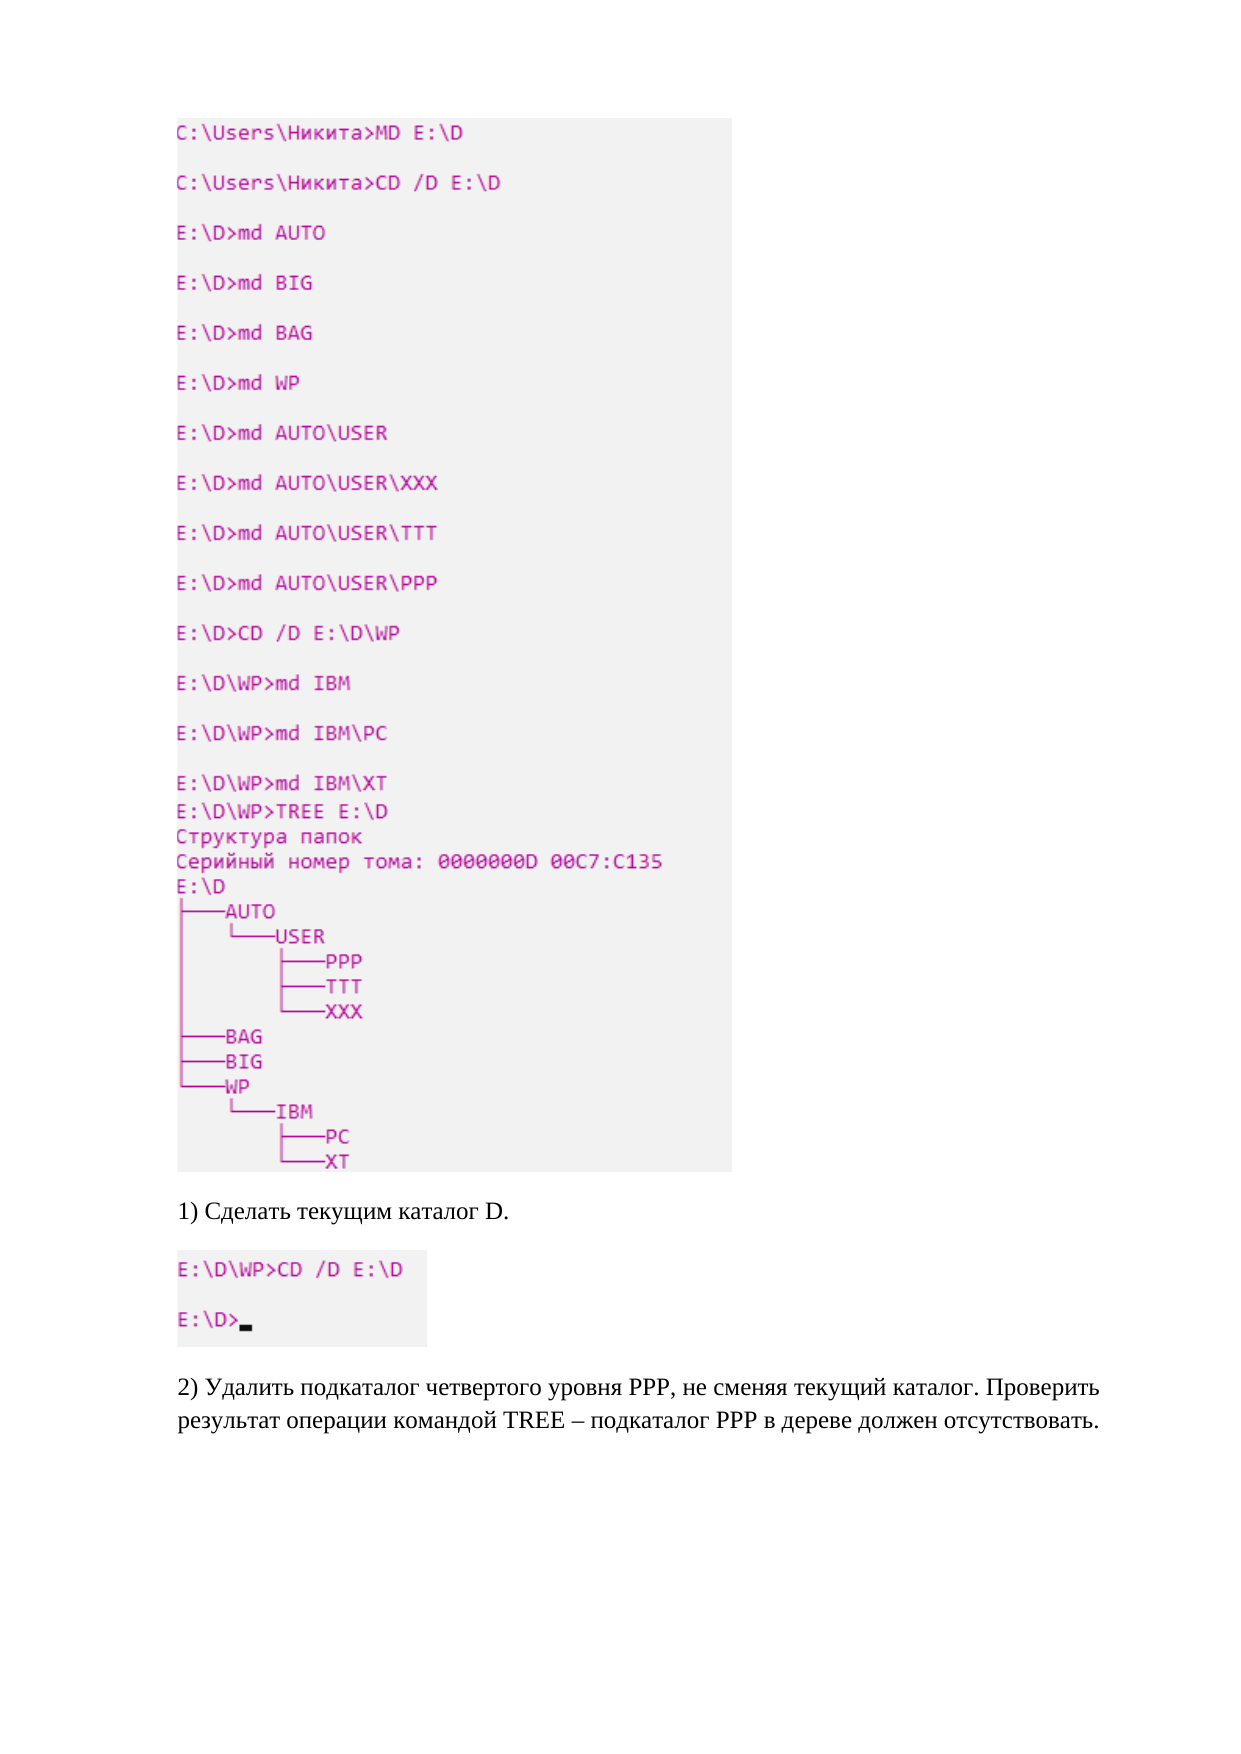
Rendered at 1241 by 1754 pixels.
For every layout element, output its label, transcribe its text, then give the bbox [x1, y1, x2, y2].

picture [177, 1250, 428, 1347]
picture [177, 118, 732, 1172]
text 2) Удалить подкаталог четвертого уровня PPP, не сменяя текущий каталог. Проверить результат операции командой TREE – подкаталог РРР в дереве должен отсутствовать. [177, 1372, 1152, 1434]
text 1) Сделать текущим каталог D. [177, 1196, 1152, 1225]
